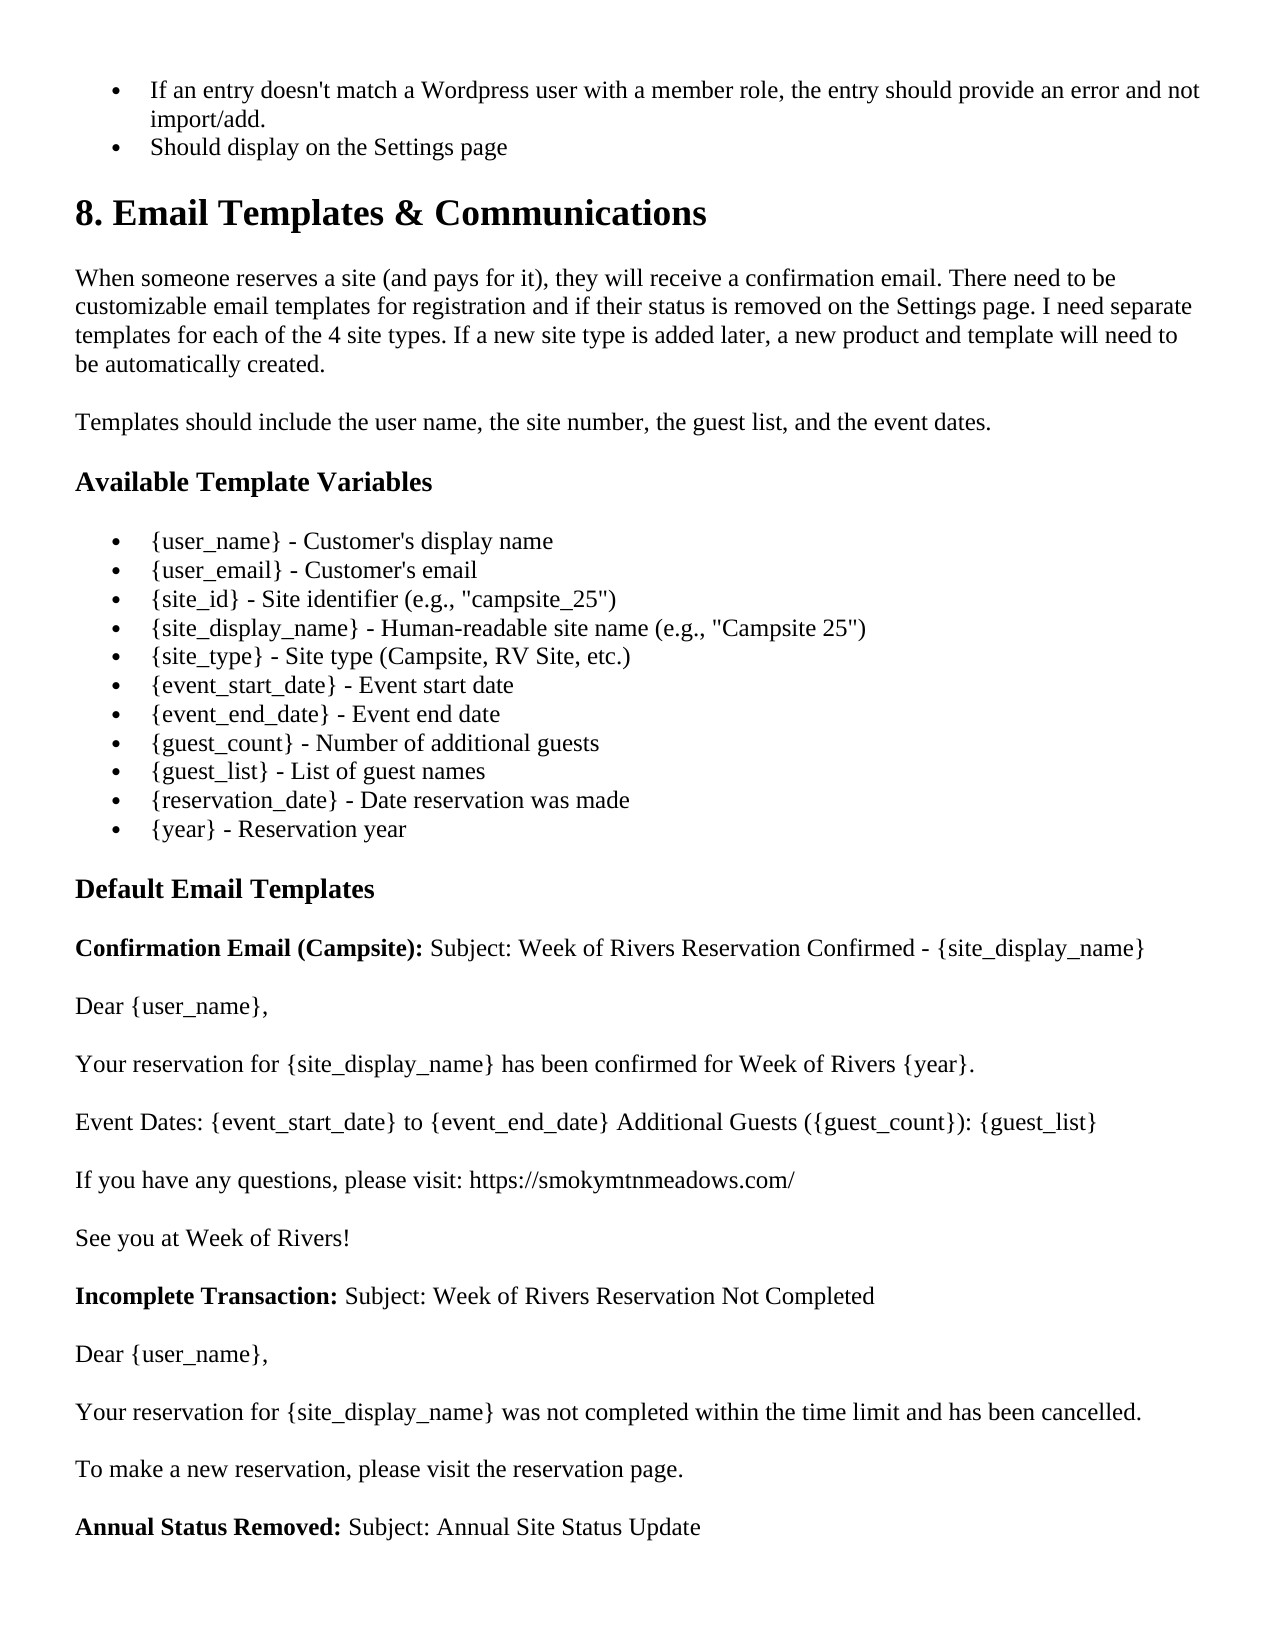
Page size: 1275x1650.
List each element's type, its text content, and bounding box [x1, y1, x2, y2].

list {guest_list} - List of guest names [112, 756, 1200, 785]
text Templates should include the user name, the site number, the guest list, and the event dates. [75, 407, 1200, 436]
list {guest_count} - Number of additional guests [112, 728, 1200, 756]
list {event_start_date} - Event start date [112, 670, 1200, 699]
text Annual Status Removed: Subject: Annual Site Status Update [75, 1512, 1200, 1541]
text Your reservation for {site_display_name} has been confirmed for Week of Rivers {year}. [75, 1049, 1200, 1078]
text Default Email Templates [75, 872, 1200, 904]
list {site_id} - Site identifier (e.g., "campsite_25") [112, 584, 1200, 613]
text Event Dates: {event_start_date} to {event_end_date} Additional Guests ({guest_count}): {guest_list} [75, 1107, 1200, 1136]
list {reservation_date} - Date reservation was made [112, 785, 1200, 814]
list {user_name} - Customer's display name [112, 526, 1200, 555]
text See you at Week of Rivers! [75, 1223, 1200, 1252]
text 8. Email Templates & Communications [75, 190, 1200, 233]
text When someone reserves a site (and pays for it), they will receive a confirmation email. There need to be customizable email templates for registration and if their status is removed on the Settings page. I need separate templates for each of the 4 site types. If a new site type is added later, a new product and template will need to be automatically created. [75, 263, 1200, 378]
text Dear {user_name}, [75, 1339, 1200, 1367]
text To make a new reservation, please visit the reservation page. [75, 1454, 1200, 1483]
list {user_email} - Customer's email [112, 555, 1200, 584]
list If an entry doesn't match a Wordpress user with a member role, the entry should provide an error and not import/add. [112, 75, 1200, 132]
text Your reservation for {site_display_name} was not completed within the time limit and has been cancelled. [75, 1397, 1200, 1425]
text Available Template Variables [75, 465, 1200, 497]
text Confirmation Email (Campsite): Subject: Week of Rivers Reservation Confirmed - {site_display_name} [75, 933, 1200, 962]
text If you have any questions, please visit: https://smokymtnmeadows.com/ [75, 1165, 1200, 1194]
list {site_display_name} - Human-readable site name (e.g., "Campsite 25") [112, 613, 1200, 641]
text Incomplete Transaction: Subject: Week of Rivers Reservation Not Completed [75, 1281, 1200, 1309]
list Should display on the Settings page [112, 132, 1200, 161]
list {event_end_date} - Event end date [112, 699, 1200, 728]
list {year} - Reservation year [112, 814, 1200, 843]
list {site_type} - Site type (Campsite, RV Site, etc.) [112, 641, 1200, 670]
text Dear {user_name}, [75, 991, 1200, 1020]
